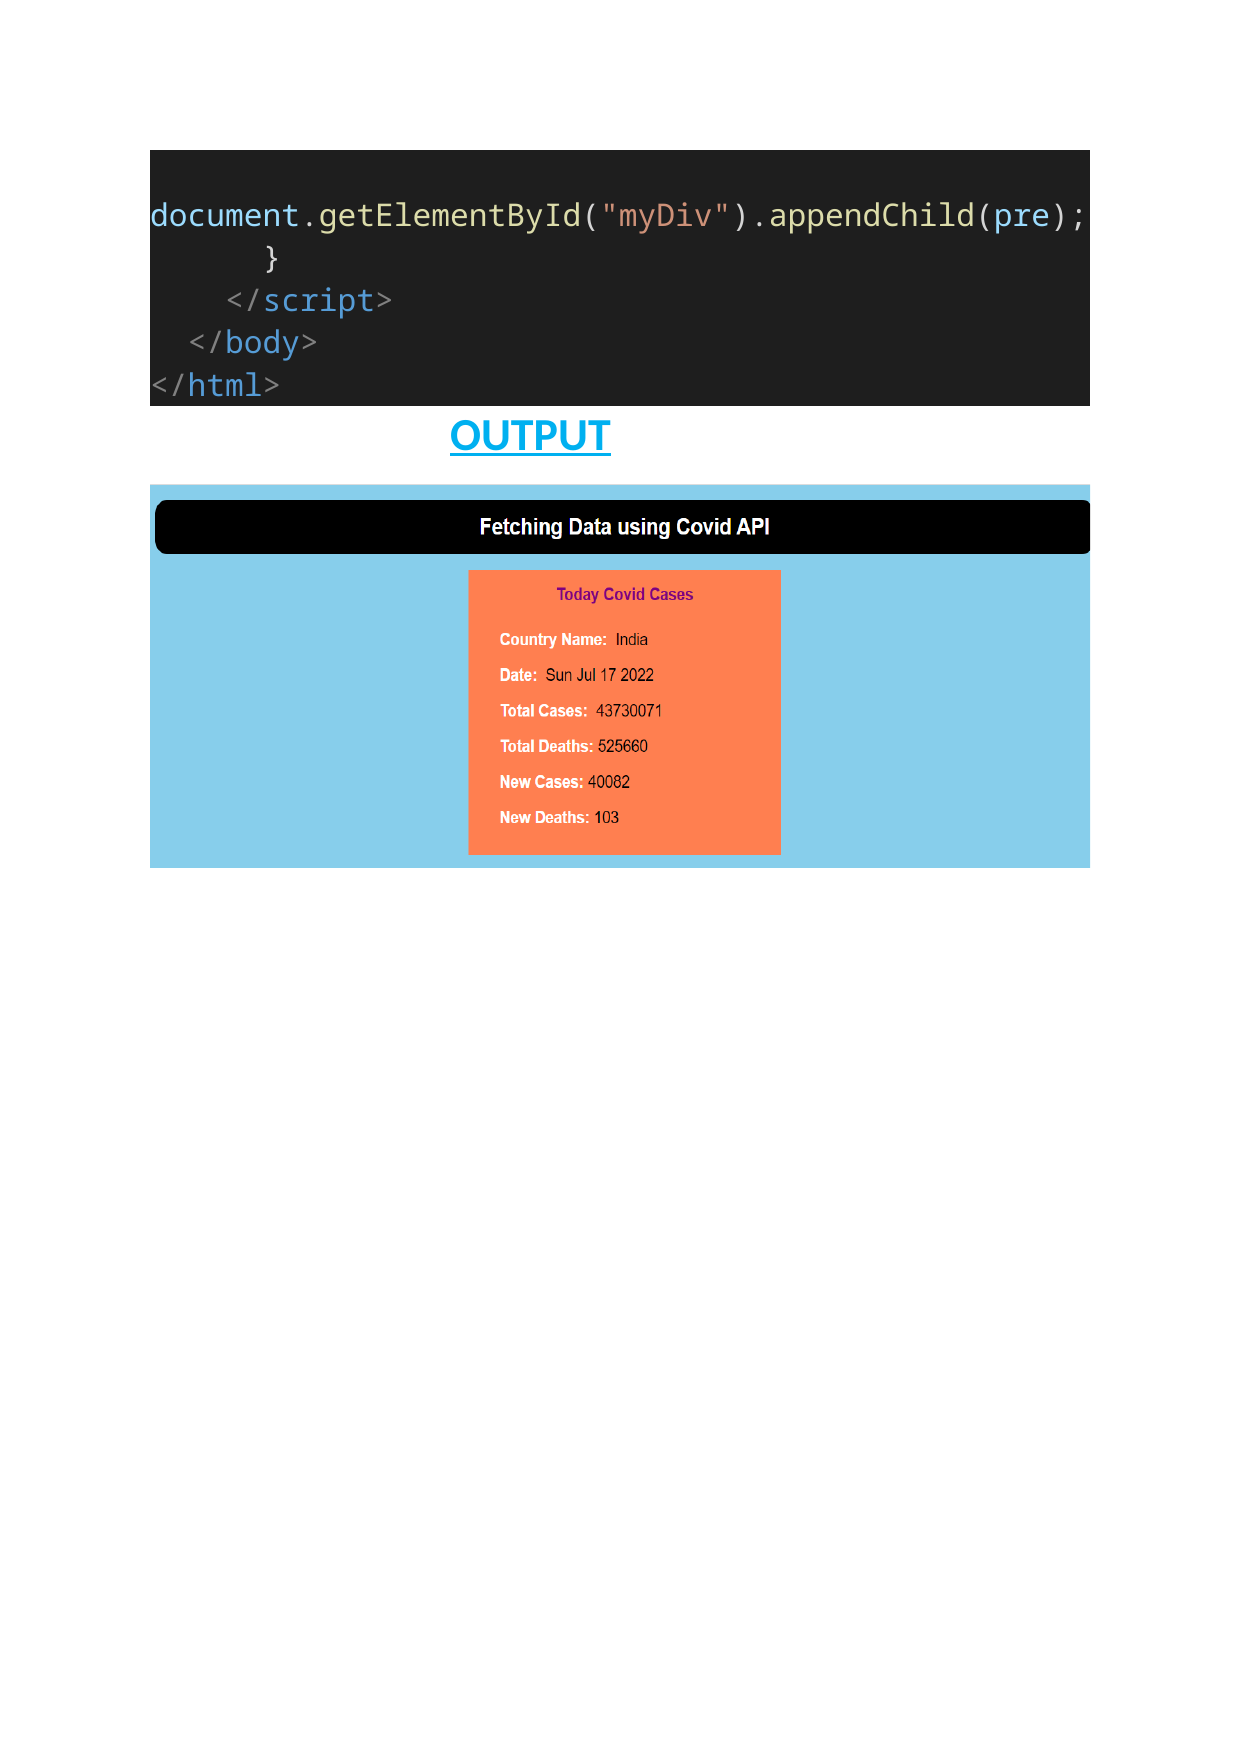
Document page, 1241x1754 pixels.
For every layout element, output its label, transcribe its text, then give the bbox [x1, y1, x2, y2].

picture [150, 482, 1091, 868]
text </script> [150, 278, 1090, 320]
text } [150, 235, 1090, 278]
text document.getElementById("myDiv").appendChild(pre); [150, 150, 1090, 235]
text </body> [150, 320, 1090, 363]
text </html> [150, 363, 1090, 406]
text OUTPUT [375, 406, 1090, 462]
